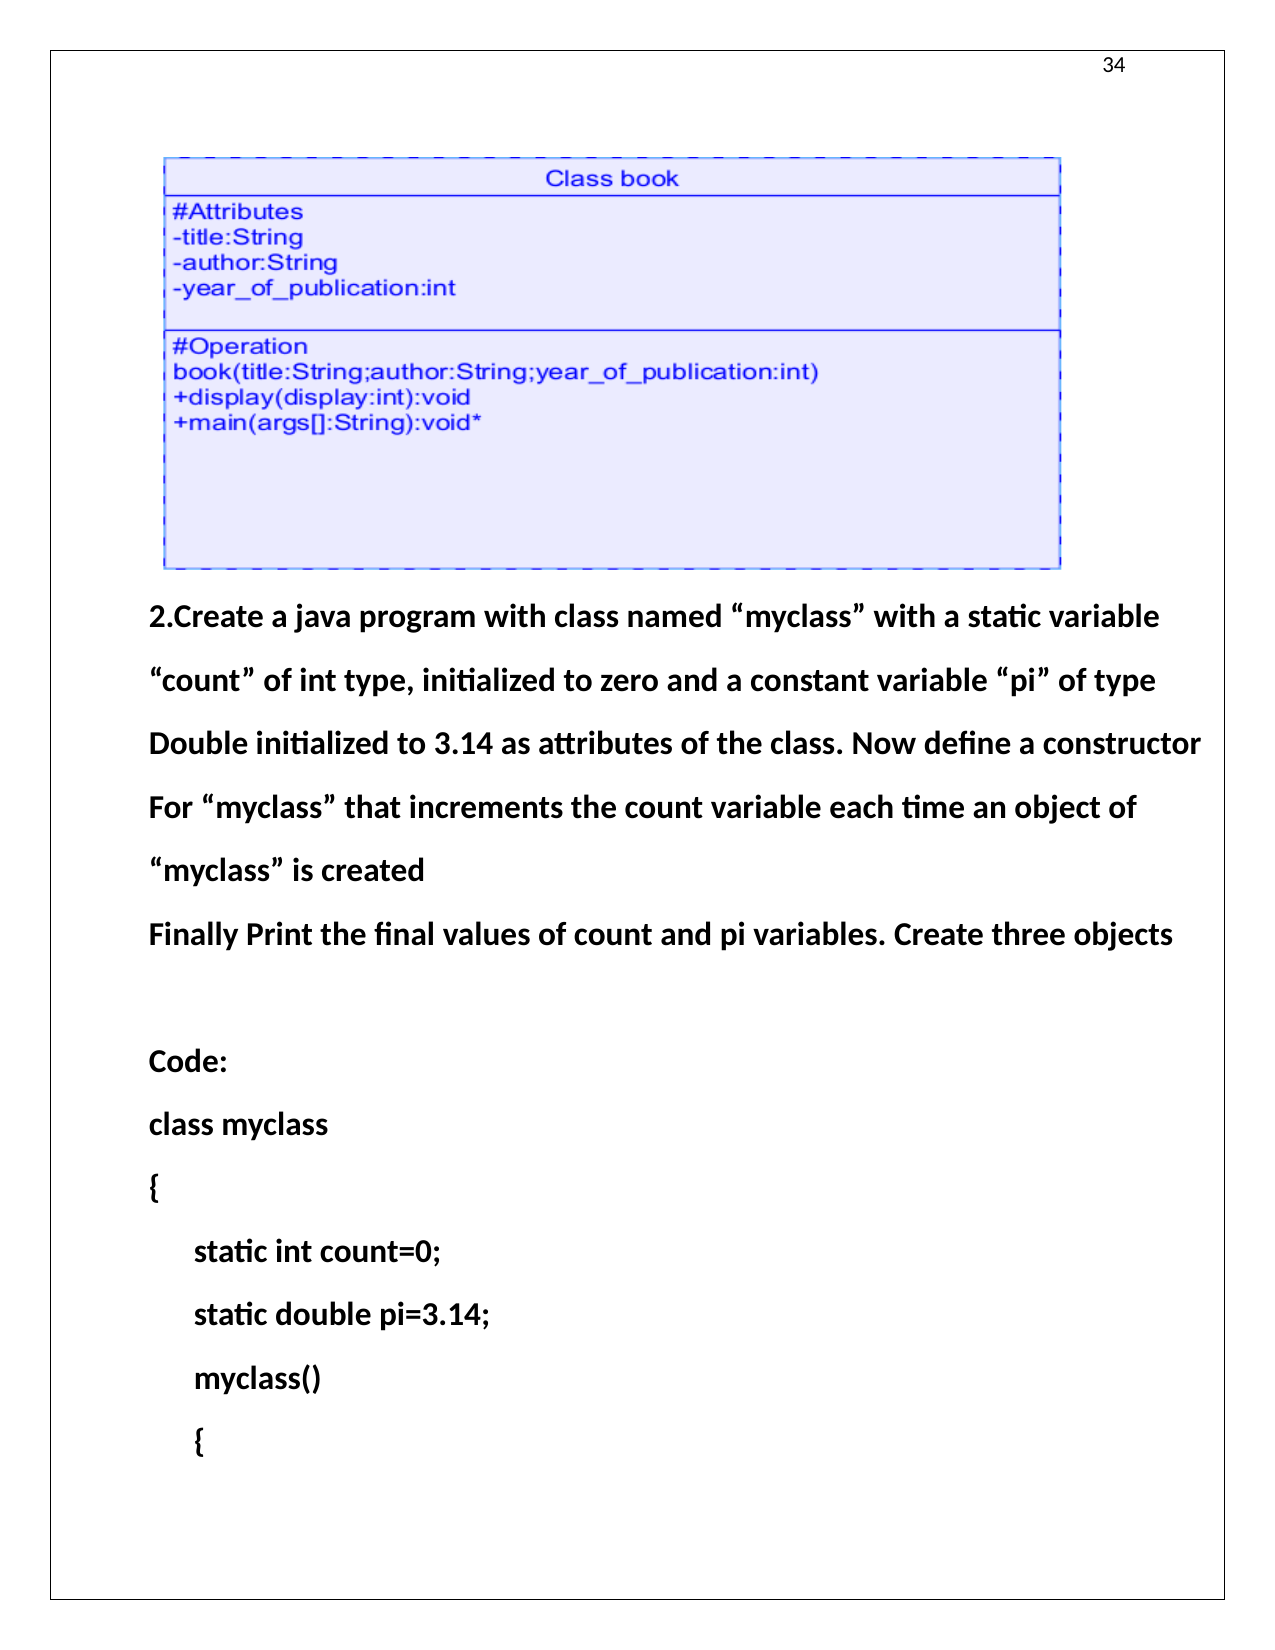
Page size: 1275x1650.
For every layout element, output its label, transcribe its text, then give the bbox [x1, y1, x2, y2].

text static int count=0; [148, 1230, 1275, 1271]
text myclass() [148, 1357, 1275, 1397]
text 2.Create a java program with class named “myclass” with a static variable [148, 596, 1275, 636]
text class myclass [148, 1103, 1275, 1144]
text Code: [148, 1039, 1275, 1080]
picture [148, 157, 1074, 575]
text “myclass” is created [148, 849, 1275, 890]
text Double initialized to 3.14 as attributes of the class. Now define a constructor [148, 722, 1275, 763]
text Finally Print the final values of count and pi variables. Create three objects [148, 913, 1275, 953]
text static double pi=3.14; [148, 1293, 1275, 1334]
text “count” of int type, initialized to zero and a constant variable “pi” of type [148, 659, 1275, 700]
text { [148, 1420, 1275, 1461]
text { [148, 1166, 1275, 1207]
text For “myclass” that increments the count variable each time an object of [148, 786, 1275, 827]
